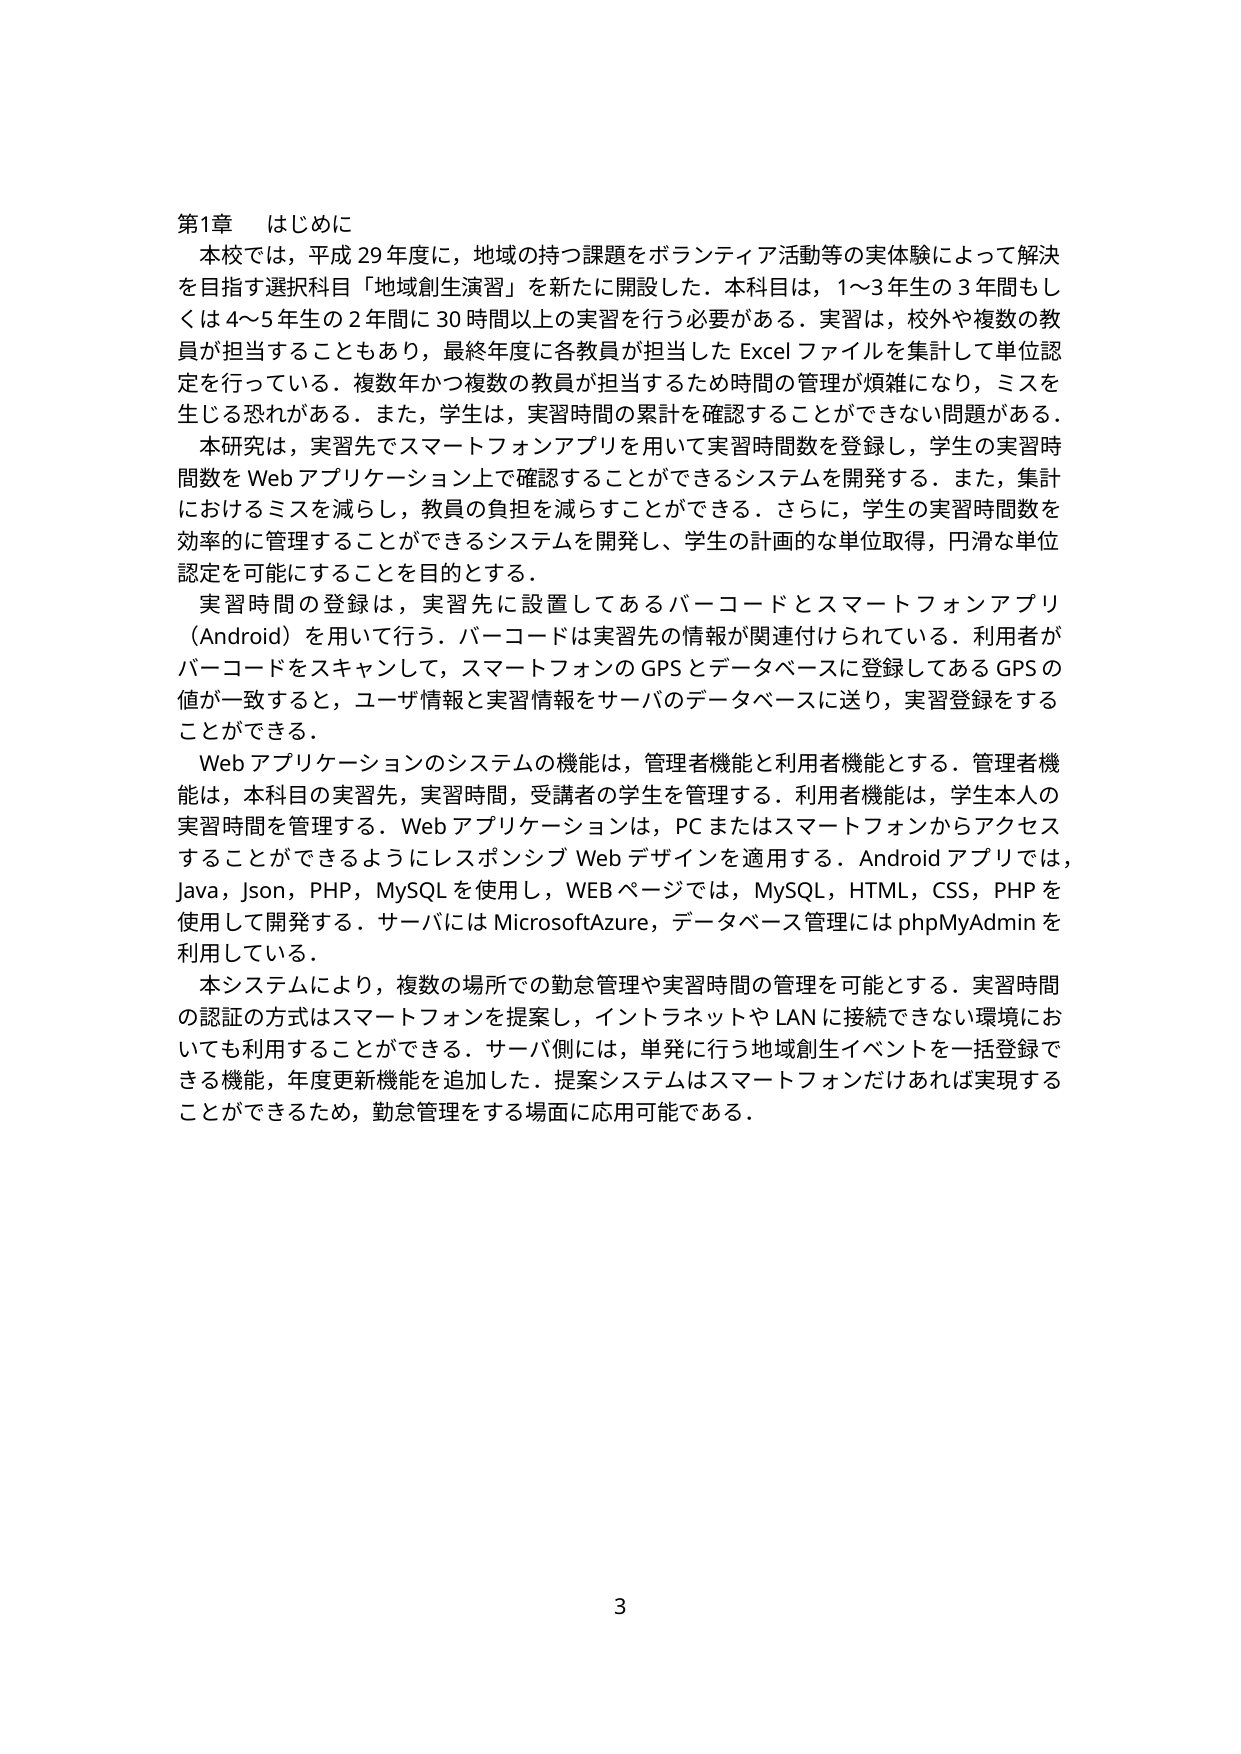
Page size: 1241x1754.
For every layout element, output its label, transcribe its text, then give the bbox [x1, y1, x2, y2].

text 本システムにより，複数の場所での勤怠管理や実習時間の管理を可能とする．実習時間の認証の方式はスマートフォンを提案し，イントラネットやLANに接続できない環境においても利用することができる．サーバ側には，単発に行う地域創生イベントを一括登録できる機能，年度更新機能を追加した．提案システムはスマートフォンだけあれば実現することができるため，勤怠管理をする場面に応用可能である． [177, 968, 1063, 1127]
text 本研究は，実習先でスマートフォンアプリを用いて実習時間数を登録し，学生の実習時間数をWebアプリケーション上で確認することができるシステムを開発する．また，集計におけるミスを減らし，教員の負担を減らすことができる．さらに，学生の実習時間数を効率的に管理することができるシステムを開発し、学生の計画的な単位取得，円滑な単位認定を可能にすることを目的とする． [177, 429, 1063, 587]
text 実習時間の登録は，実習先に設置してあるバーコードとスマートフォンアプリ（Android）を用いて行う．バーコードは実習先の情報が関連付けられている．利用者がバーコードをスキャンして，スマートフォンのGPSとデータベースに登録してあるGPSの値が一致すると，ユーザ情報と実習情報をサーバのデータベースに送り，実習登録をすることができる． [177, 587, 1063, 746]
text 本校では，平成29年度に，地域の持つ課題をボランティア活動等の実体験によって解決を目指す選択科目「地域創生演習」を新たに開設した．本科目は，1～3年生の3年間もしくは4～5年生の2年間に30時間以上の実習を行う必要がある．実習は，校外や複数の教員が担当することもあり，最終年度に各教員が担当したExcelファイルを集計して単位認定を行っている．複数年かつ複数の教員が担当するため時間の管理が煩雑になり，ミスを生じる恐れがある．また，学生は，実習時間の累計を確認することができない問題がある． [177, 238, 1063, 429]
list はじめに [177, 207, 1063, 238]
text Webアプリケーションのシステムの機能は，管理者機能と利用者機能とする．管理者機能は，本科目の実習先，実習時間，受講者の学生を管理する．利用者機能は，学生本人の実習時間を管理する．Webアプリケーションは，PCまたはスマートフォンからアクセスすることができるようにレスポンシブWebデザインを適用する．Androidアプリでは，Java，Json，PHP，MySQLを使用し，WEBページでは，MySQL，HTML，CSS，PHPを使用して開発する．サーバにはMicrosoftAzure，データベース管理にはphpMyAdminを利用している． [177, 746, 1063, 968]
